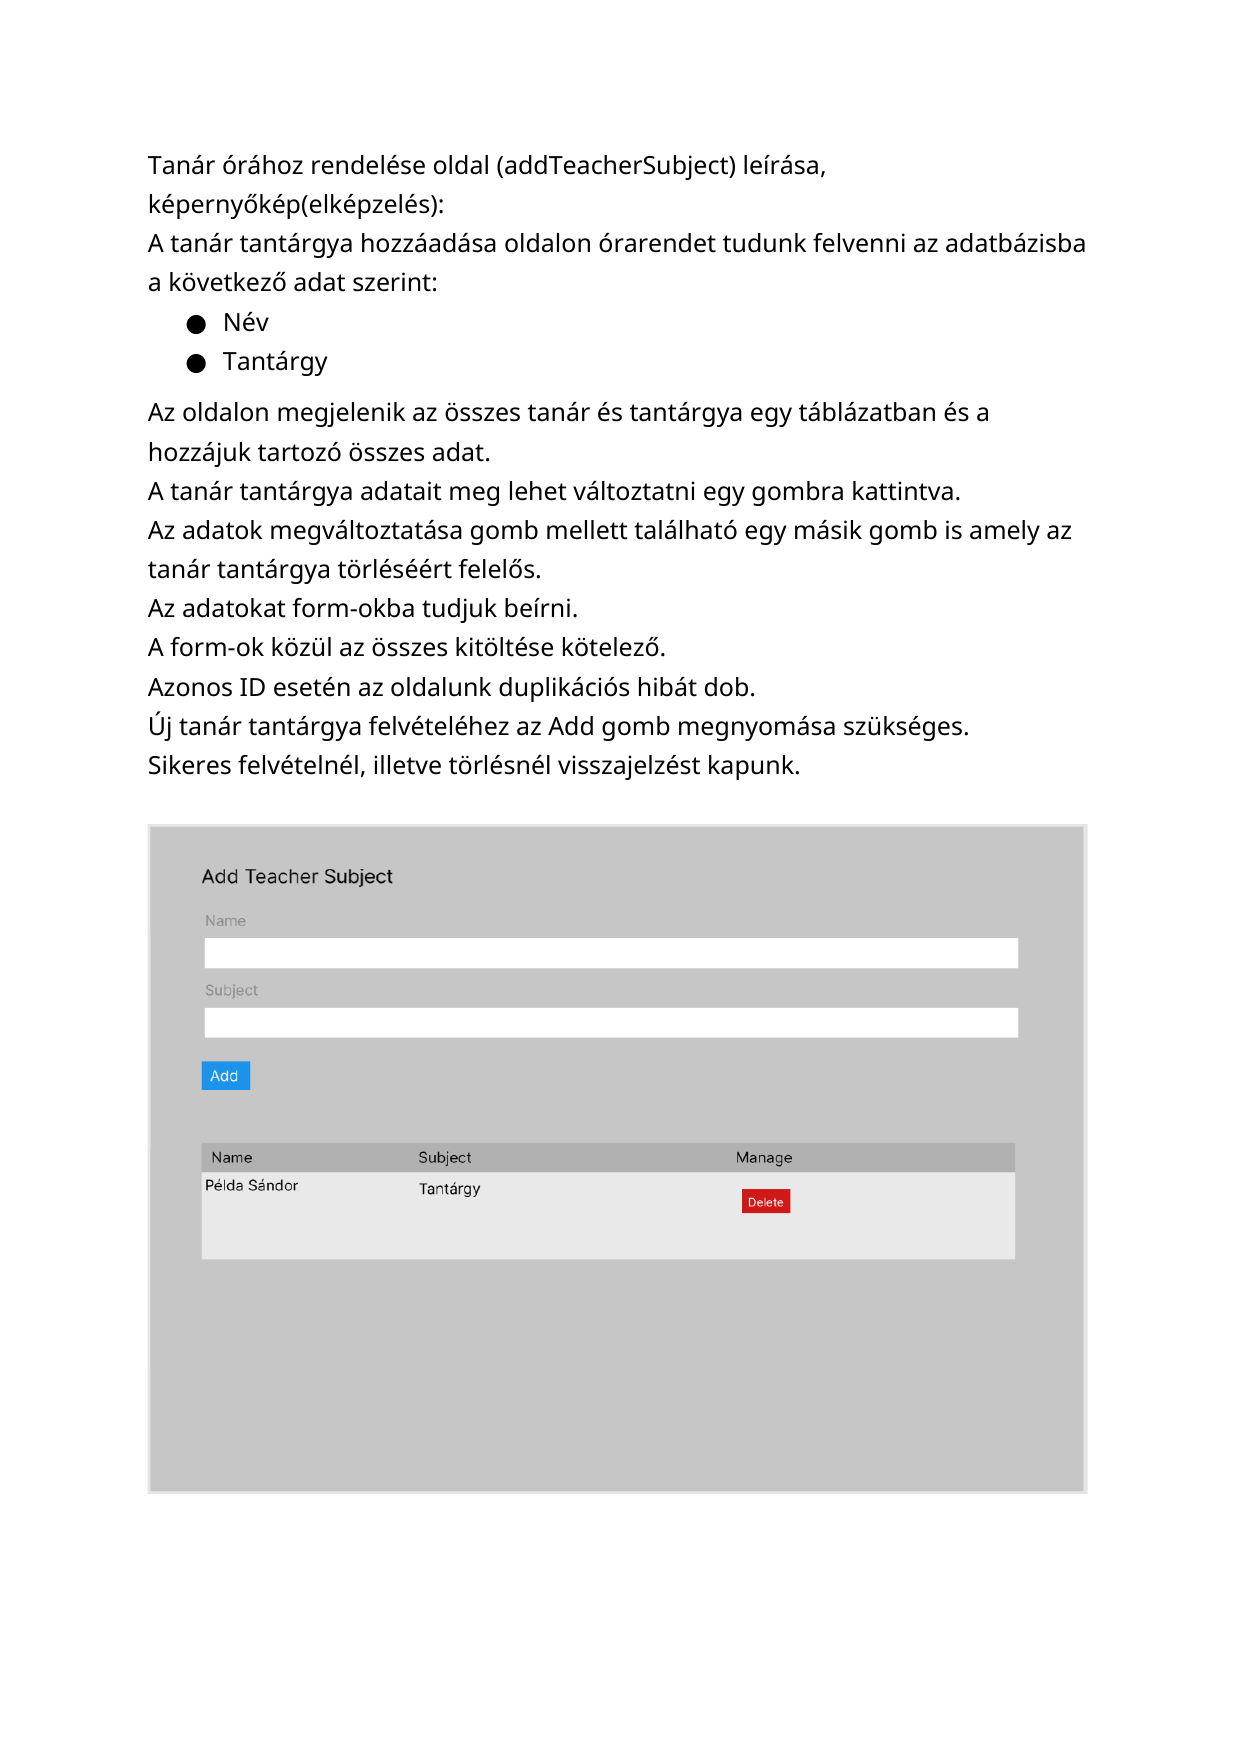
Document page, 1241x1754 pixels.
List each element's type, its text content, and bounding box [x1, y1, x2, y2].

list Név [185, 304, 1093, 338]
picture [147, 824, 1088, 1494]
list Tantárgy [185, 343, 1093, 377]
text Tanár órához rendelése oldal (addTeacherSubject) leírása, képernyőkép(elképzelés): A tanár tantárgya hozzáadása oldalon órarendet tudunk felvenni az adatbázisba a következő adat szerint: [148, 148, 1093, 299]
